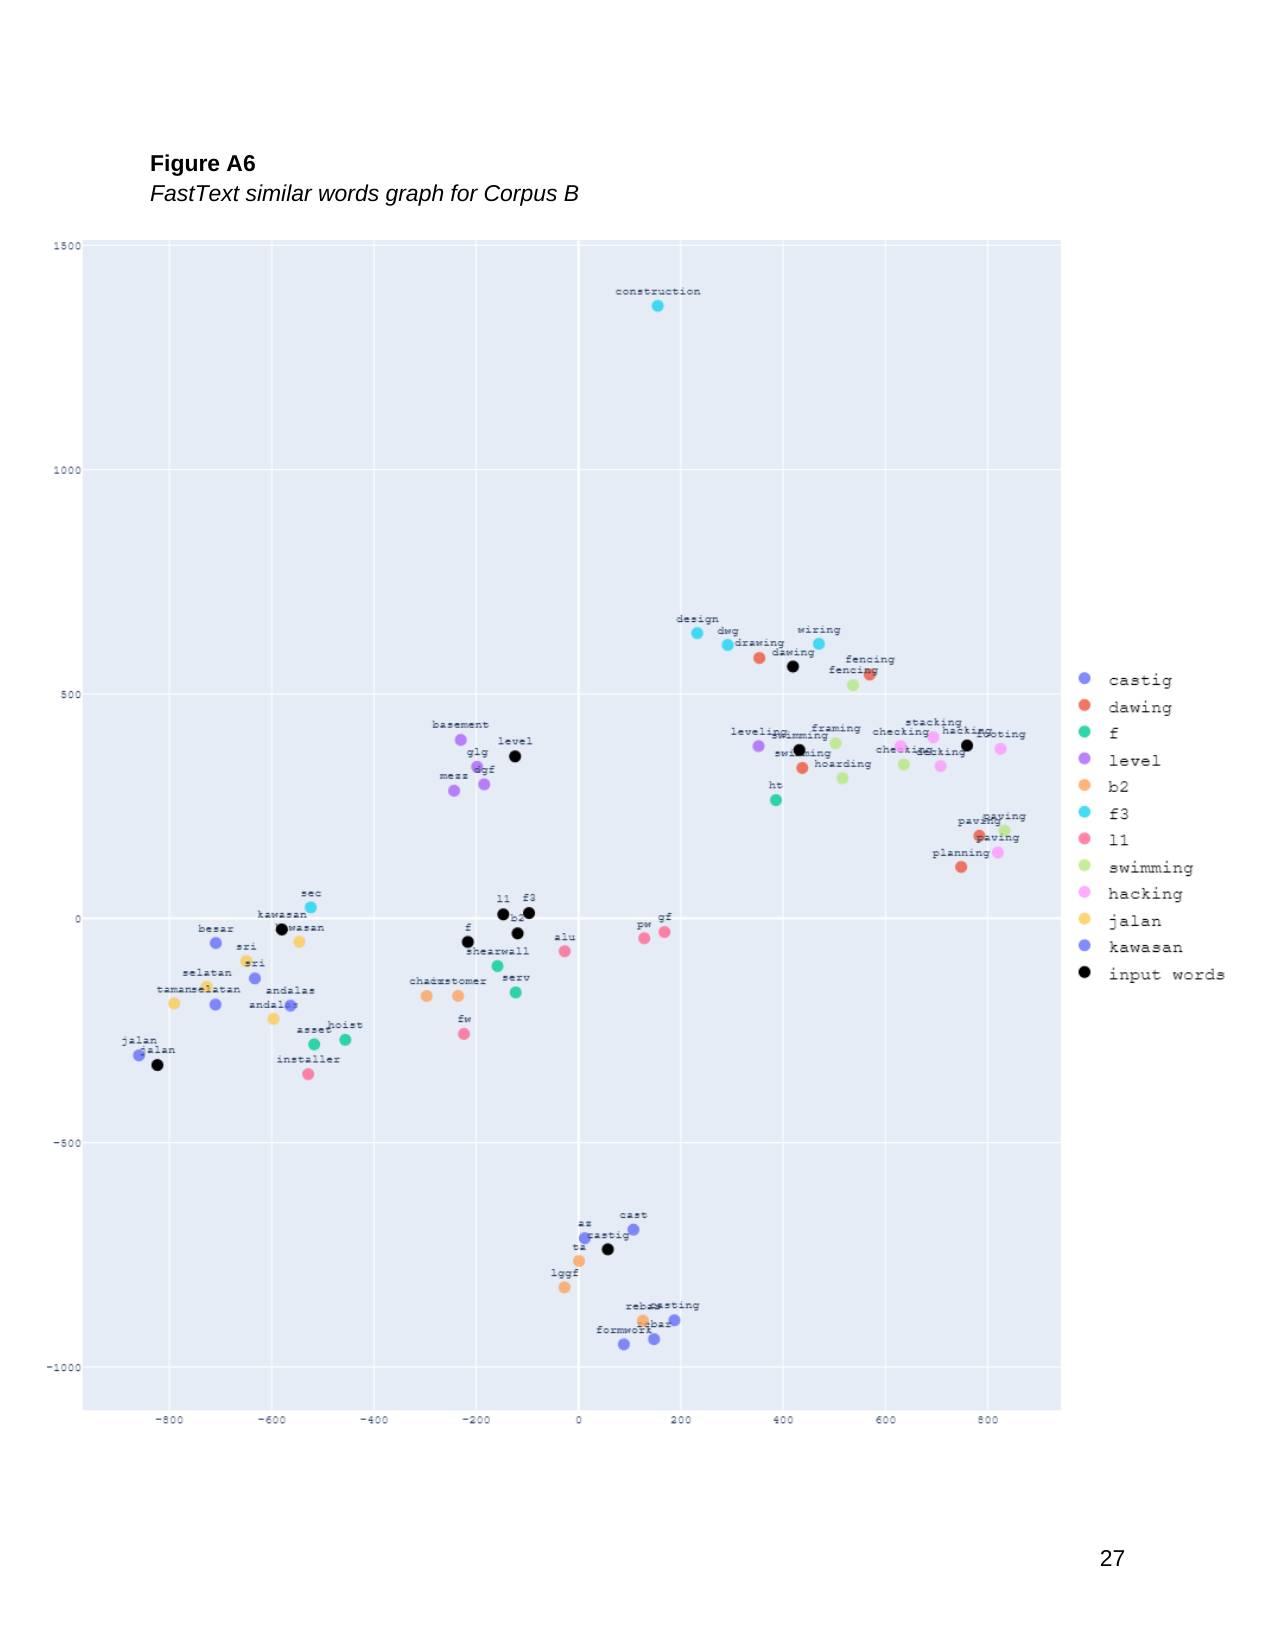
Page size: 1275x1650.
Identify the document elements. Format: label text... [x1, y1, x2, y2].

text Figure A6 [150, 150, 1125, 176]
picture [46, 240, 1233, 1427]
text FastText similar words graph for Corpus B [150, 180, 1125, 207]
